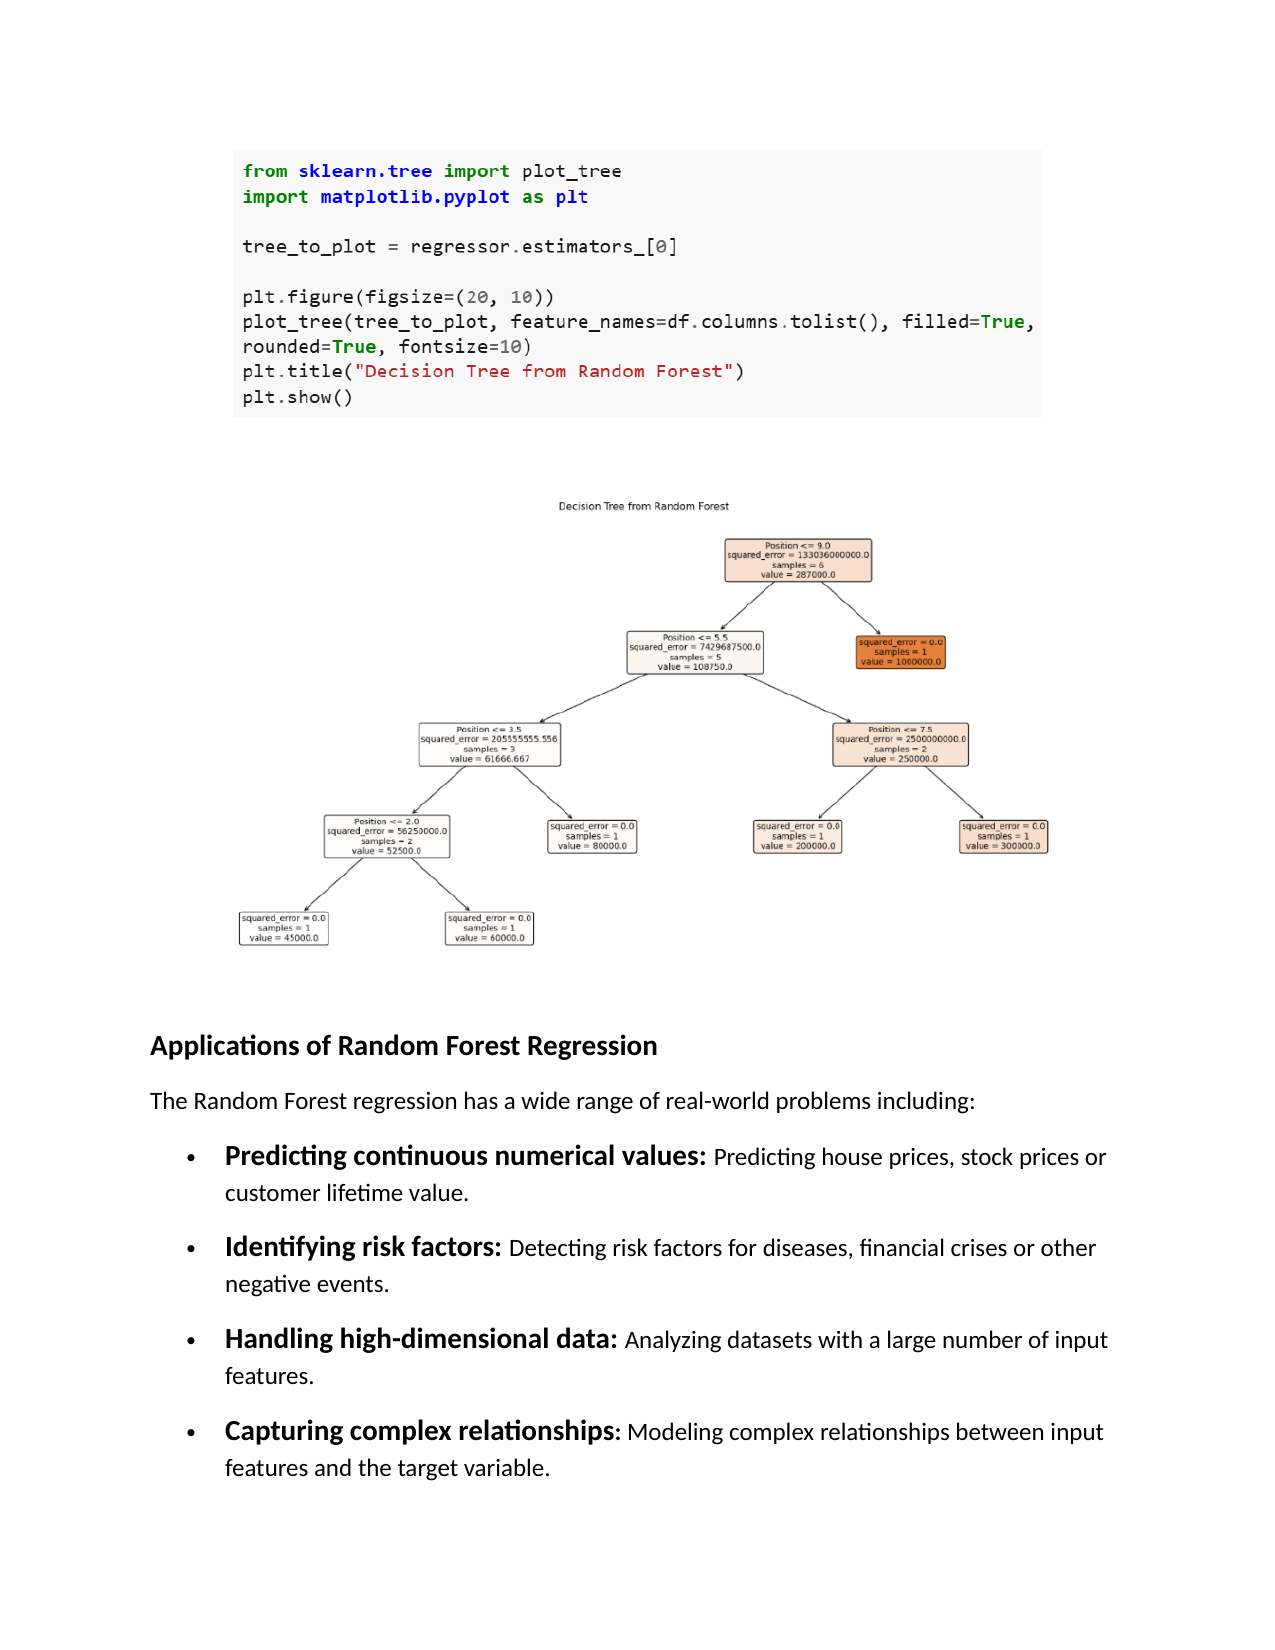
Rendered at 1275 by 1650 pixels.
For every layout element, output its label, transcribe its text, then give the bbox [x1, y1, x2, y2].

list Identifying risk factors: Detecting risk factors for diseases, financial crises or other negative events. [187, 1228, 1125, 1299]
picture [233, 150, 1042, 417]
text The Random Forest regression has a wide range of real-world problems including: [150, 1085, 1125, 1116]
text Applications of Random Forest Regression [150, 1027, 1125, 1063]
list Predicting continuous numerical values: Predicting house prices, stock prices or customer lifetime value. [187, 1137, 1125, 1207]
list Handling high-dimensional data: Analyzing datasets with a large number of input features. [187, 1320, 1125, 1391]
list Capturing complex relationships: Modeling complex relationships between input features and the target variable. [187, 1412, 1125, 1483]
picture [220, 495, 1055, 949]
